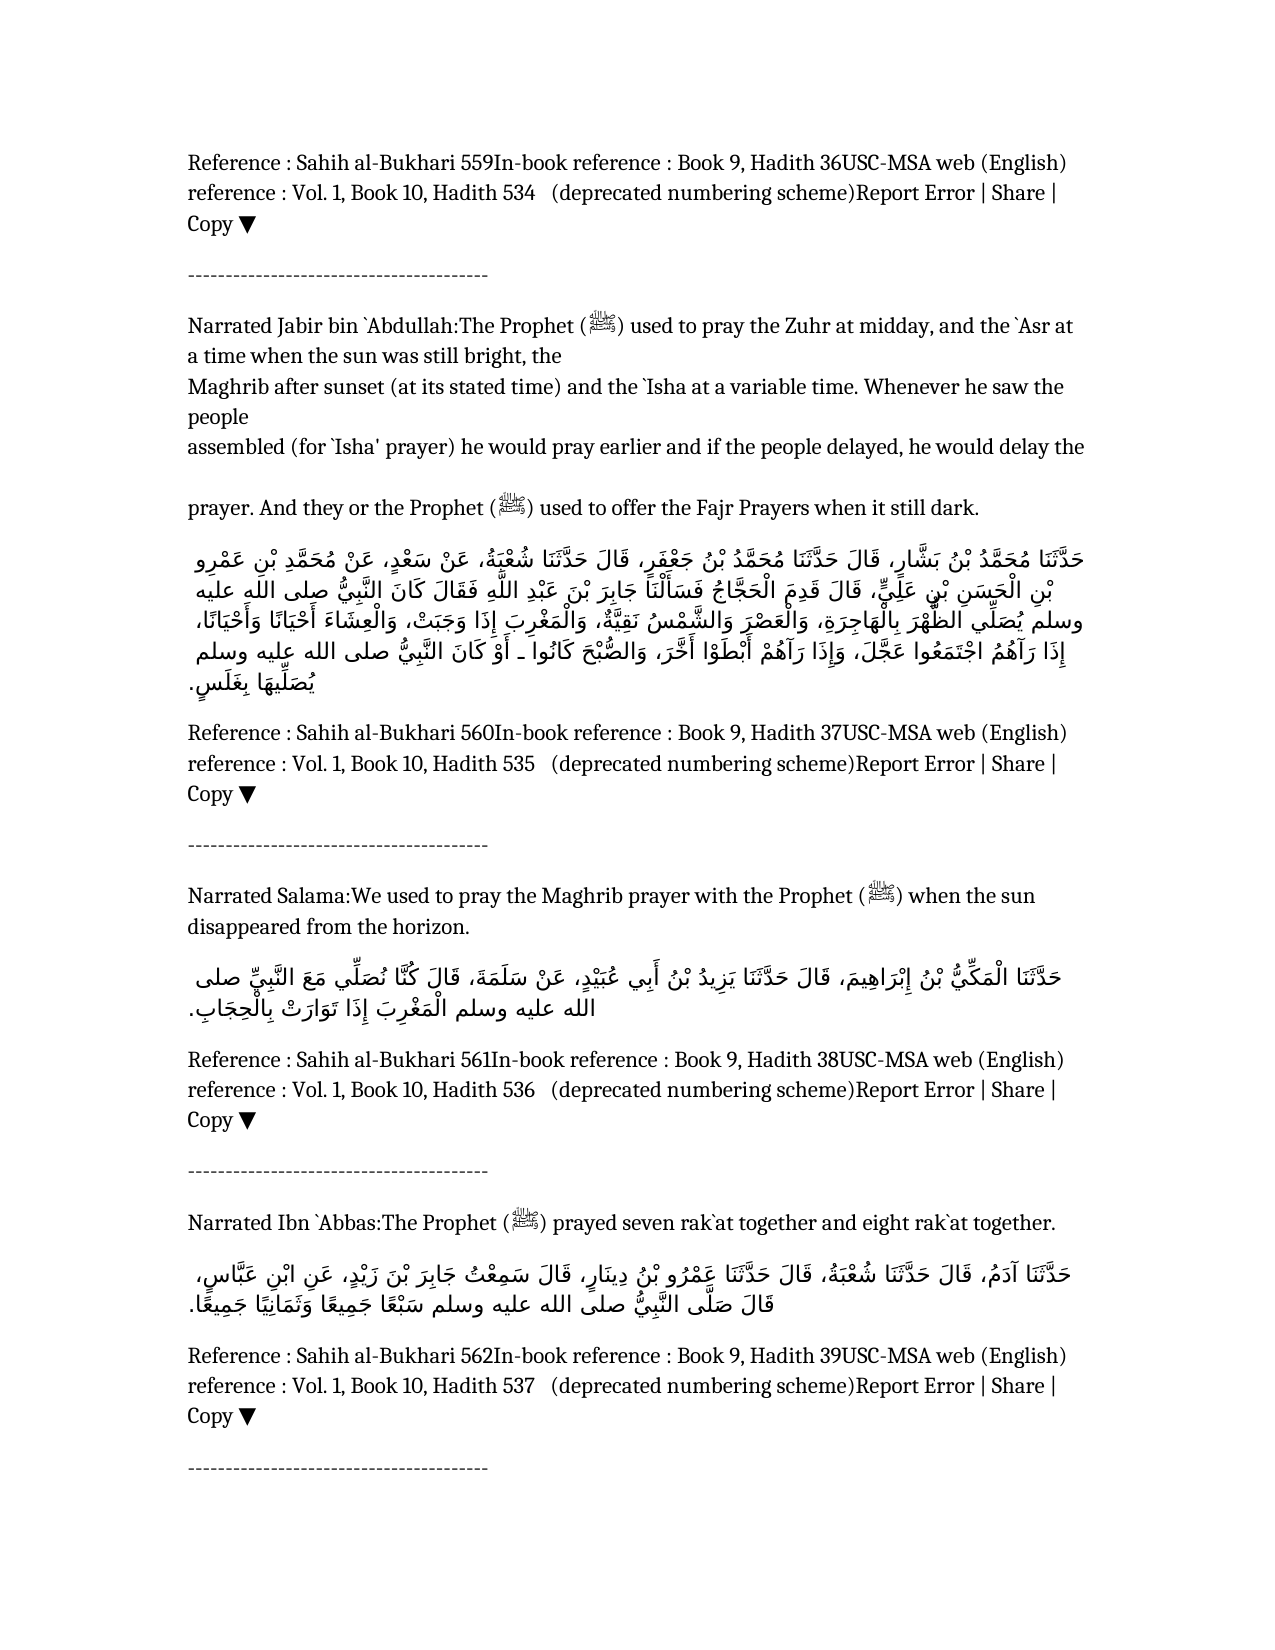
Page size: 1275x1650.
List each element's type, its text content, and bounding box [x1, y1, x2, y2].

text ---------------------------------------- [187, 832, 1087, 858]
text Narrated Salama:We used to pray the Maghrib prayer with the Prophet (ﷺ) when the sun disappeared from the horizon. [187, 883, 1087, 940]
text ---------------------------------------- [187, 261, 1087, 288]
text ---------------------------------------- [187, 1158, 1087, 1184]
text Narrated Ibn `Abbas:The Prophet (ﷺ) prayed seven rak`at together and eight rak`at together. [187, 1209, 1087, 1236]
text حَدَّثَنَا الْمَكِّيُّ بْنُ إِبْرَاهِيمَ، قَالَ حَدَّثَنَا يَزِيدُ بْنُ أَبِي عُبَيْدٍ، عَنْ سَلَمَةَ، قَالَ كُنَّا نُصَلِّي مَعَ النَّبِيِّ صلى الله عليه وسلم الْمَغْرِبَ إِذَا تَوَارَتْ بِالْحِجَابِ‏.‏ [187, 964, 1087, 1022]
text حَدَّثَنَا مُحَمَّدُ بْنُ بَشَّارٍ، قَالَ حَدَّثَنَا مُحَمَّدُ بْنُ جَعْفَرٍ، قَالَ حَدَّثَنَا شُعْبَةُ، عَنْ سَعْدٍ، عَنْ مُحَمَّدِ بْنِ عَمْرِو بْنِ الْحَسَنِ بْنِ عَلِيٍّ، قَالَ قَدِمَ الْحَجَّاجُ فَسَأَلْنَا جَابِرَ بْنَ عَبْدِ اللَّهِ فَقَالَ كَانَ النَّبِيُّ صلى الله عليه وسلم يُصَلِّي الظُّهْرَ بِالْهَاجِرَةِ، وَالْعَصْرَ وَالشَّمْسُ نَقِيَّةٌ، وَالْمَغْرِبَ إِذَا وَجَبَتْ، وَالْعِشَاءَ أَحْيَانًا وَأَحْيَانًا، إِذَا رَآهُمُ اجْتَمَعُوا عَجَّلَ، وَإِذَا رَآهُمْ أَبْطَوْا أَخَّرَ، وَالصُّبْحَ كَانُوا ـ أَوْ كَانَ النَّبِيُّ صلى الله عليه وسلم يُصَلِّيهَا بِغَلَسٍ‏.‏ [187, 546, 1087, 695]
text Narrated Jabir bin `Abdullah:The Prophet (ﷺ) used to pray the Zuhr at midday, and the `Asr at a time when the sun was still bright, the Maghrib after sunset (at its stated time) and the `Isha at a variable time. Whenever he saw the people assembled (for `Isha' prayer) he would pray earlier and if the people delayed, he would delay the prayer. And they or the Prophet (ﷺ) used to offer the Fajr Prayers when it still dark. [187, 312, 1087, 521]
text Reference : Sahih al-Bukhari 562In-book reference : Book 9, Hadith 39USC-MSA web (English) reference : Vol. 1, Book 10, Hadith 537 (deprecated numbering scheme)Report Error | Share | Copy ▼ [187, 1343, 1087, 1430]
text حَدَّثَنَا آدَمُ، قَالَ حَدَّثَنَا شُعْبَةُ، قَالَ حَدَّثَنَا عَمْرُو بْنُ دِينَارٍ، قَالَ سَمِعْتُ جَابِرَ بْنَ زَيْدٍ، عَنِ ابْنِ عَبَّاسٍ، قَالَ صَلَّى النَّبِيُّ صلى الله عليه وسلم سَبْعًا جَمِيعًا وَثَمَانِيًا جَمِيعًا‏.‏ [187, 1261, 1087, 1318]
text Reference : Sahih al-Bukhari 560In-book reference : Book 9, Hadith 37USC-MSA web (English) reference : Vol. 1, Book 10, Hadith 535 (deprecated numbering scheme)Report Error | Share | Copy ▼ [187, 720, 1087, 807]
text Reference : Sahih al-Bukhari 561In-book reference : Book 9, Hadith 38USC-MSA web (English) reference : Vol. 1, Book 10, Hadith 536 (deprecated numbering scheme)Report Error | Share | Copy ▼ [187, 1047, 1087, 1133]
text ---------------------------------------- [187, 1454, 1087, 1481]
text Reference : Sahih al-Bukhari 559In-book reference : Book 9, Hadith 36USC-MSA web (English) reference : Vol. 1, Book 10, Hadith 534 (deprecated numbering scheme)Report Error | Share | Copy ▼ [187, 150, 1087, 237]
